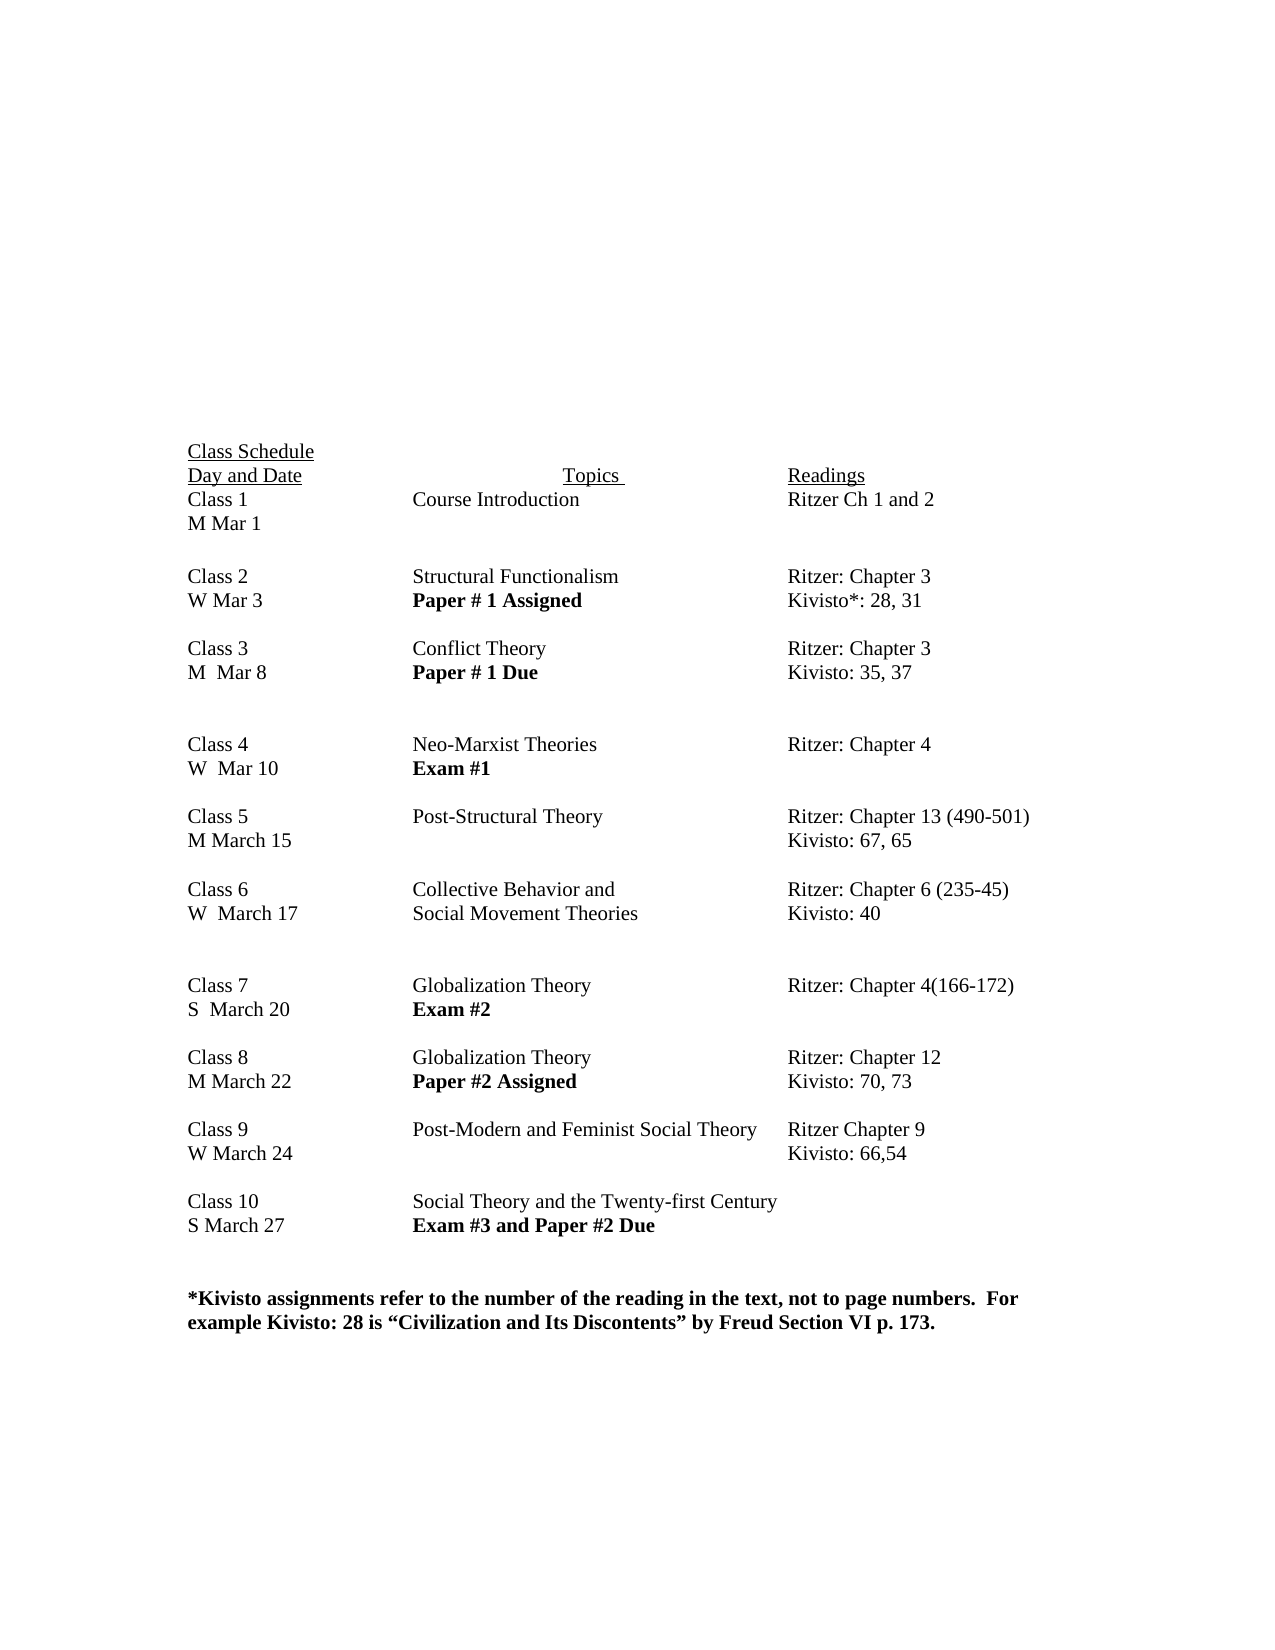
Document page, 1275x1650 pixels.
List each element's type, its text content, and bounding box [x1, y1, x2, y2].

text Class 4 Neo-Marxist Theories Ritzer: Chapter 4 [187, 732, 1087, 756]
text W March 17 Social Movement Theories Kivisto: 40 [187, 901, 1087, 925]
text Class 2 Structural Functionalism Ritzer: Chapter 3 [187, 564, 1087, 588]
text Class 3 Conflict Theory Ritzer: Chapter 3 [187, 636, 1087, 660]
text S March 20 Exam #2 [187, 997, 1087, 1021]
text Class 8 Globalization Theory Ritzer: Chapter 12 [187, 1045, 1087, 1069]
text S March 27 Exam #3 and Paper #2 Due [187, 1213, 1087, 1237]
text W Mar 3 Paper # 1 Assigned Kivisto*: 28, 31 [187, 588, 1087, 612]
text *Kivisto assignments refer to the number of the reading in the text, not to page numbers. For example Kivisto: 28 is “Civilization and Its Discontents” by Freud Section VI p. 173. [187, 1286, 1087, 1334]
text M March 15 Kivisto: 67, 65 [187, 828, 1087, 852]
text W Mar 10 Exam #1 [187, 756, 1087, 780]
text W March 24 Kivisto: 66,54 [187, 1141, 1087, 1165]
text Class 7 Globalization Theory Ritzer: Chapter 4(166-172) [187, 973, 1087, 997]
text M Mar 1 [187, 511, 1087, 535]
text Class 10 Social Theory and the Twenty-first Century [187, 1189, 1087, 1213]
text Class 9 Post-Modern and Feminist Social Theory Ritzer Chapter 9 [187, 1117, 1087, 1141]
text M Mar 8 Paper # 1 Due Kivisto: 35, 37 [187, 660, 1087, 684]
text Class Schedule [187, 439, 1087, 463]
text Day and Date Topics [187, 463, 1087, 487]
text Class 1 Course Introduction Ritzer Ch 1 and 2 [187, 487, 1087, 511]
text M March 22 Paper #2 Assigned Kivisto: 70, 73 [187, 1069, 1087, 1093]
text Class 6 Collective Behavior and Ritzer: Chapter 6 (235-45) [187, 877, 1087, 901]
text Class 5 Post-Structural Theory Ritzer: Chapter 13 (490-501) [187, 804, 1087, 828]
